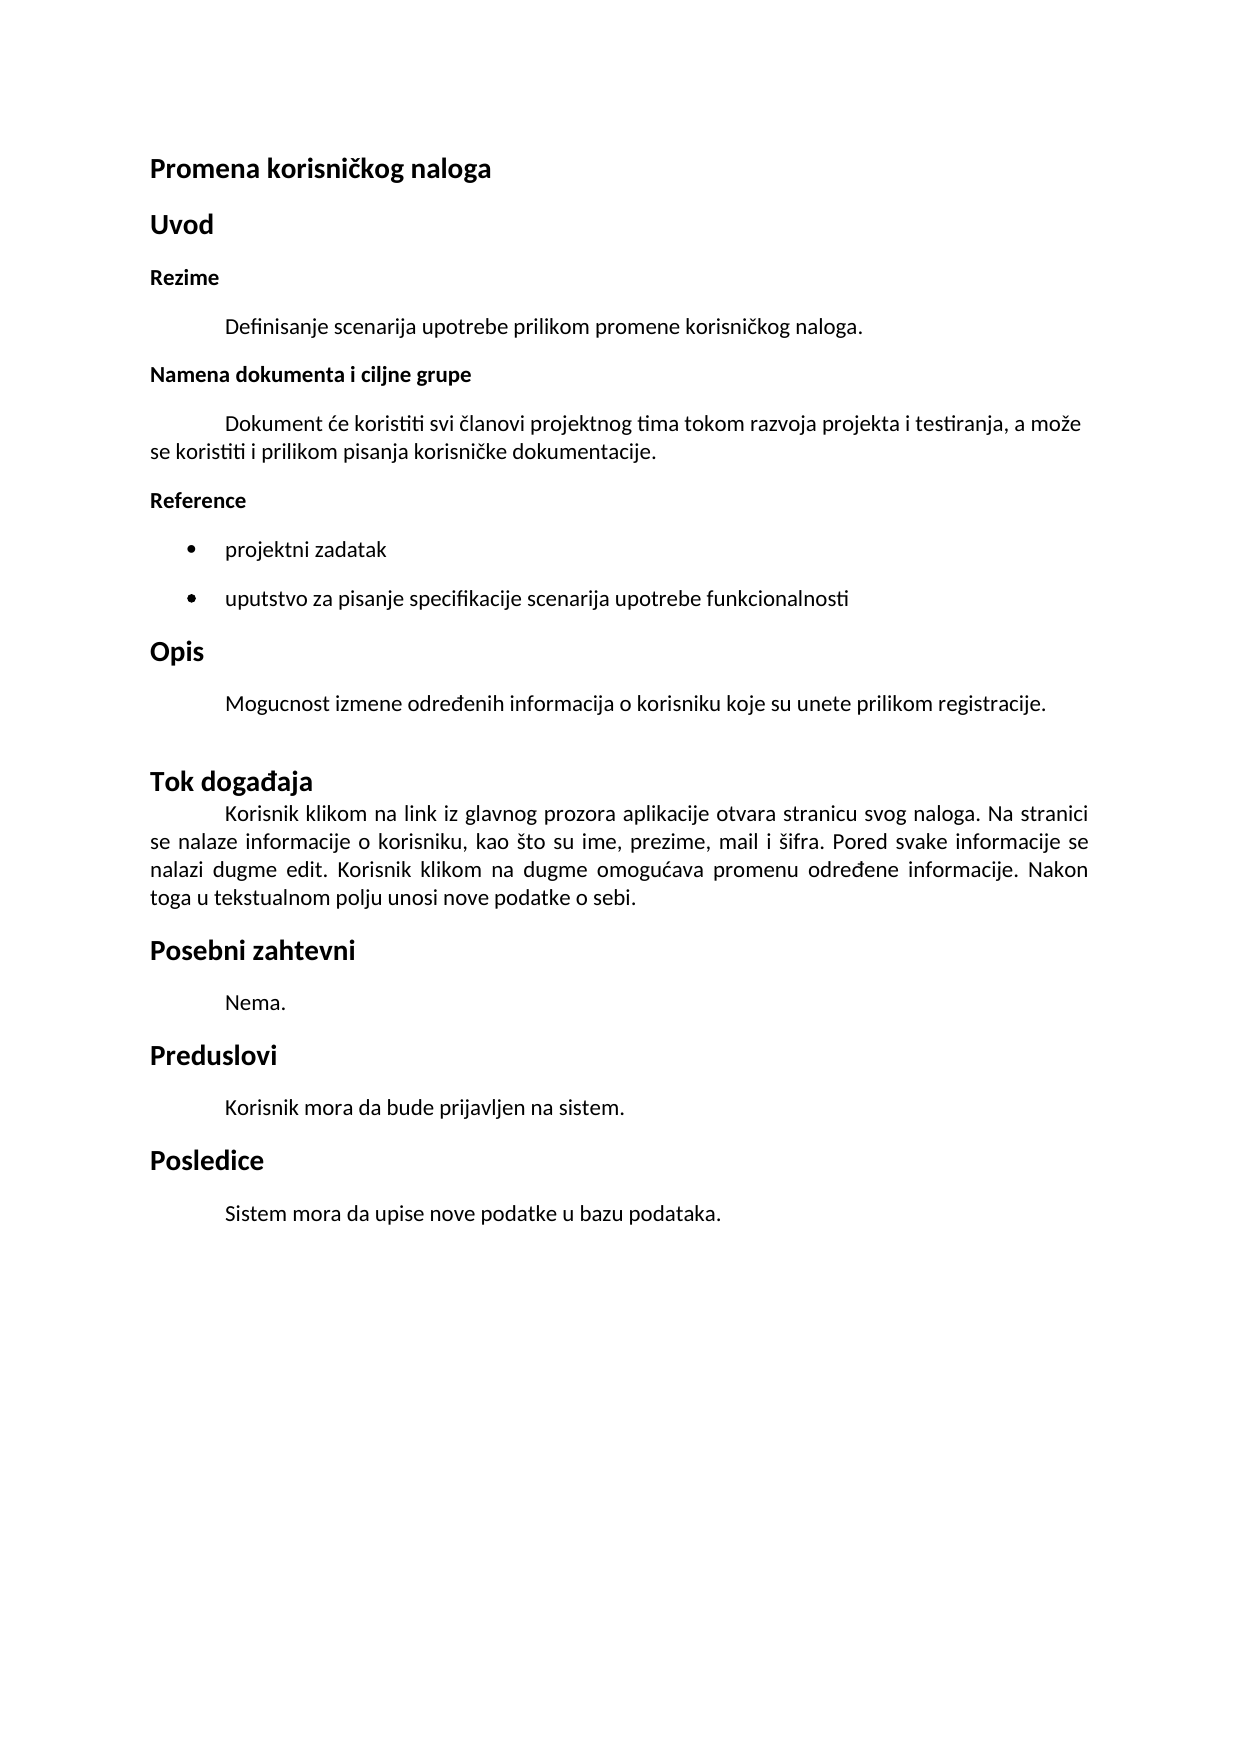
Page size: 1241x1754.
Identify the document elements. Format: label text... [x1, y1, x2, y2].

text Promena korisničkog naloga [150, 150, 1090, 186]
text Korisnik klikom na link iz glavnog prozora aplikacije otvara stranicu svog naloga. Na stranici se nalaze informacije o korisniku, kao što su ime, prezime, mail i šifra. Pored svake informacije se nalazi dugme edit. Korisnik klikom na dugme omogućava promenu određene informacije. Nakon toga u tekstualnom polju unosi nove podatke o sebi. [150, 799, 1090, 911]
text Reference [150, 486, 1090, 514]
text Preduslovi [150, 1037, 1090, 1073]
text Uvod [150, 206, 1090, 242]
text Mogucnost izmene određenih informacija o korisniku koje su unete prilikom registracije. [150, 689, 1090, 717]
text Rezime [150, 263, 1090, 291]
text Posledice [150, 1142, 1090, 1178]
text Namena dokumenta i ciljne grupe [150, 361, 1090, 389]
text Nema. [150, 988, 1090, 1016]
text Tok događaja [150, 763, 1090, 799]
text Definisanje scenarija upotrebe prilikom promene korisničkog naloga. [150, 312, 1090, 340]
list uputstvo za pisanje specifikacije scenarija upotrebe funkcionalnosti [187, 584, 1090, 612]
list projektni zadatak [187, 535, 1090, 563]
text Sistem mora da upise nove podatke u bazu podataka. [150, 1199, 1090, 1227]
text Dokument će koristiti svi članovi projektnog tima tokom razvoja projekta i testiranja, a može se koristiti i prilikom pisanja korisničke dokumentacije. [150, 409, 1090, 466]
text Posebni zahtevni [150, 932, 1090, 967]
text Korisnik mora da bude prijavljen na sistem. [150, 1093, 1090, 1122]
text Opis [150, 633, 1090, 668]
